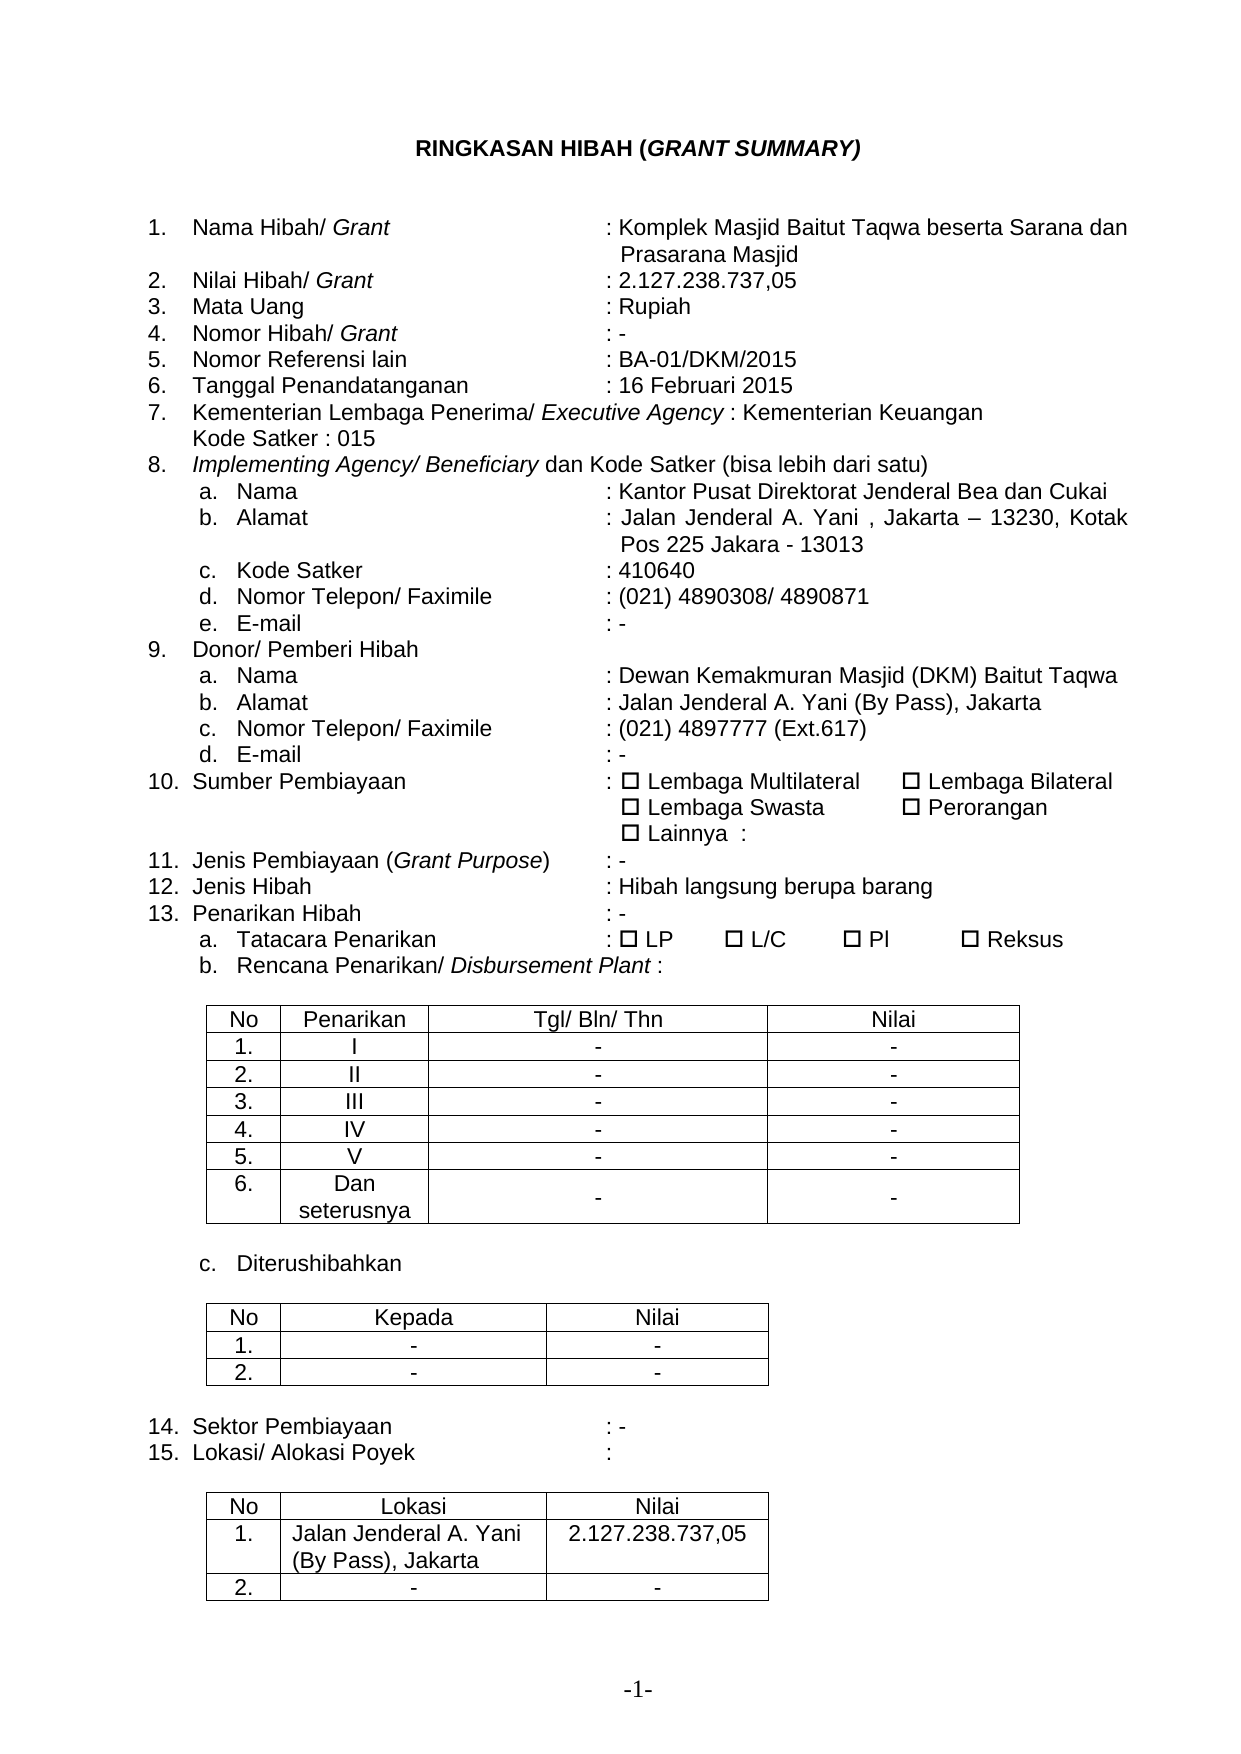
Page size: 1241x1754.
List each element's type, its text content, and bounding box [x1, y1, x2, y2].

list 11. Jenis Pembiayaan (Grant Purpose) : - [148, 847, 1128, 873]
list 10. Sumber Pembiayaan : Lembaga Multilateral Lembaga Bilateral [148, 768, 1128, 794]
table_header Lokasi [281, 1493, 546, 1519]
table_header No [207, 1006, 280, 1032]
table_header Nilai [768, 1006, 1019, 1032]
table_cell - [768, 1061, 1019, 1087]
list Nomor Telepon/ Faximile : (021) 4890308/ 4890871 [199, 583, 1128, 609]
list 15. Lokasi/ Alokasi Poyek : [148, 1439, 1128, 1465]
table_cell - [429, 1143, 767, 1169]
list 13. Penarikan Hibah : - [148, 899, 1128, 926]
table_cell - [547, 1574, 768, 1600]
list 9. Donor/ Pemberi Hibah [148, 636, 1128, 662]
table_cell - [768, 1143, 1019, 1169]
table_header Nilai [547, 1304, 768, 1331]
table_cell 2. [207, 1061, 280, 1087]
table_cell - [429, 1116, 767, 1142]
list Tatacara Penarikan : LP L/C Pl Reksus [199, 926, 1128, 952]
list 8. Implementing Agency/ Beneficiary dan Kode Satker (bisa lebih dari satu) [148, 451, 1128, 478]
table_cell - [429, 1033, 767, 1060]
table_cell - [429, 1061, 767, 1087]
table_cell 3. [207, 1088, 280, 1114]
table_header Tgl/ Bln/ Thn [429, 1006, 767, 1032]
list Nomor Telepon/ Faximile : (021) 4897777 (Ext.617) [199, 715, 1128, 741]
table_cell 6. [207, 1170, 280, 1223]
table_header Kepada [281, 1304, 546, 1331]
list Kode Satker : 015 [148, 425, 1128, 451]
table_cell II [281, 1061, 428, 1087]
table_header No [207, 1304, 280, 1331]
list Lainnya : [148, 820, 1128, 847]
list RINGKASAN HIBAH (GRANT SUMMARY) [148, 135, 1128, 162]
table_header No [207, 1493, 280, 1519]
list 1. Nama Hibah/ Grant : Komplek Masjid Baitut Taqwa beserta Sarana dan Prasarana Masjid [148, 214, 1128, 267]
table_cell V [281, 1143, 428, 1169]
table_cell I [281, 1033, 428, 1060]
table_cell 4. [207, 1116, 280, 1142]
table_cell - [547, 1359, 768, 1385]
list Alamat : Jalan Jenderal A. Yani (By Pass), Jakarta [199, 689, 1128, 715]
list 5. Nomor Referensi lain : BA-01/DKM/2015 [148, 346, 1128, 372]
list E-mail : - [199, 741, 1128, 768]
list Nama : Kantor Pusat Direktorat Jenderal Bea dan Cukai [199, 478, 1128, 504]
table_cell IV [281, 1116, 428, 1142]
table_cell III [281, 1088, 428, 1114]
table_cell - [768, 1116, 1019, 1142]
table_cell 2.127.238.737,05 [547, 1520, 768, 1573]
table_cell Dan seterusnya [281, 1170, 428, 1223]
table_cell 5. [207, 1143, 280, 1169]
list 14. Sektor Pembiayaan : - [148, 1413, 1128, 1439]
list 7. Kementerian Lembaga Penerima/ Executive Agency : Kementerian Keuangan [148, 399, 1128, 425]
table_cell - [768, 1170, 1019, 1223]
list 3. Mata Uang : Rupiah [148, 293, 1128, 320]
table_cell Jalan Jenderal A. Yani (By Pass), Jakarta [281, 1520, 546, 1573]
table_cell - [768, 1088, 1019, 1114]
list Diterushibahkan [199, 1250, 1128, 1277]
list 12. Jenis Hibah : Hibah langsung berupa barang [148, 873, 1128, 899]
list Nama : Dewan Kemakmuran Masjid (DKM) Baitut Taqwa [199, 662, 1128, 689]
table_cell 2. [207, 1359, 280, 1385]
table_cell - [768, 1033, 1019, 1060]
table_cell - [429, 1170, 767, 1223]
table_cell - [281, 1574, 546, 1600]
list Rencana Penarikan/ Disbursement Plant : [199, 952, 1128, 978]
table_cell - [547, 1332, 768, 1358]
table_cell 1. [207, 1332, 280, 1358]
table_cell - [281, 1359, 546, 1385]
table_header Nilai [547, 1493, 768, 1519]
list 2. Nilai Hibah/ Grant : 2.127.238.737,05 [148, 267, 1128, 293]
list Kode Satker : 410640 [199, 557, 1128, 583]
list 4. Nomor Hibah/ Grant : - [148, 320, 1128, 346]
table_cell - [281, 1332, 546, 1358]
table_cell 1. [207, 1033, 280, 1060]
list 6. Tanggal Penandatanganan : 16 Februari 2015 [148, 372, 1128, 399]
list Alamat : Jalan Jenderal A. Yani , Jakarta – 13230, Kotak Pos 225 Jakara - 13013 [199, 504, 1128, 557]
list E-mail : - [199, 609, 1128, 636]
list Lembaga Swasta Perorangan [148, 794, 1128, 820]
table_header Penarikan [281, 1006, 428, 1032]
table_cell - [429, 1088, 767, 1114]
table_cell 1. [207, 1520, 280, 1573]
table_cell 2. [207, 1574, 280, 1600]
